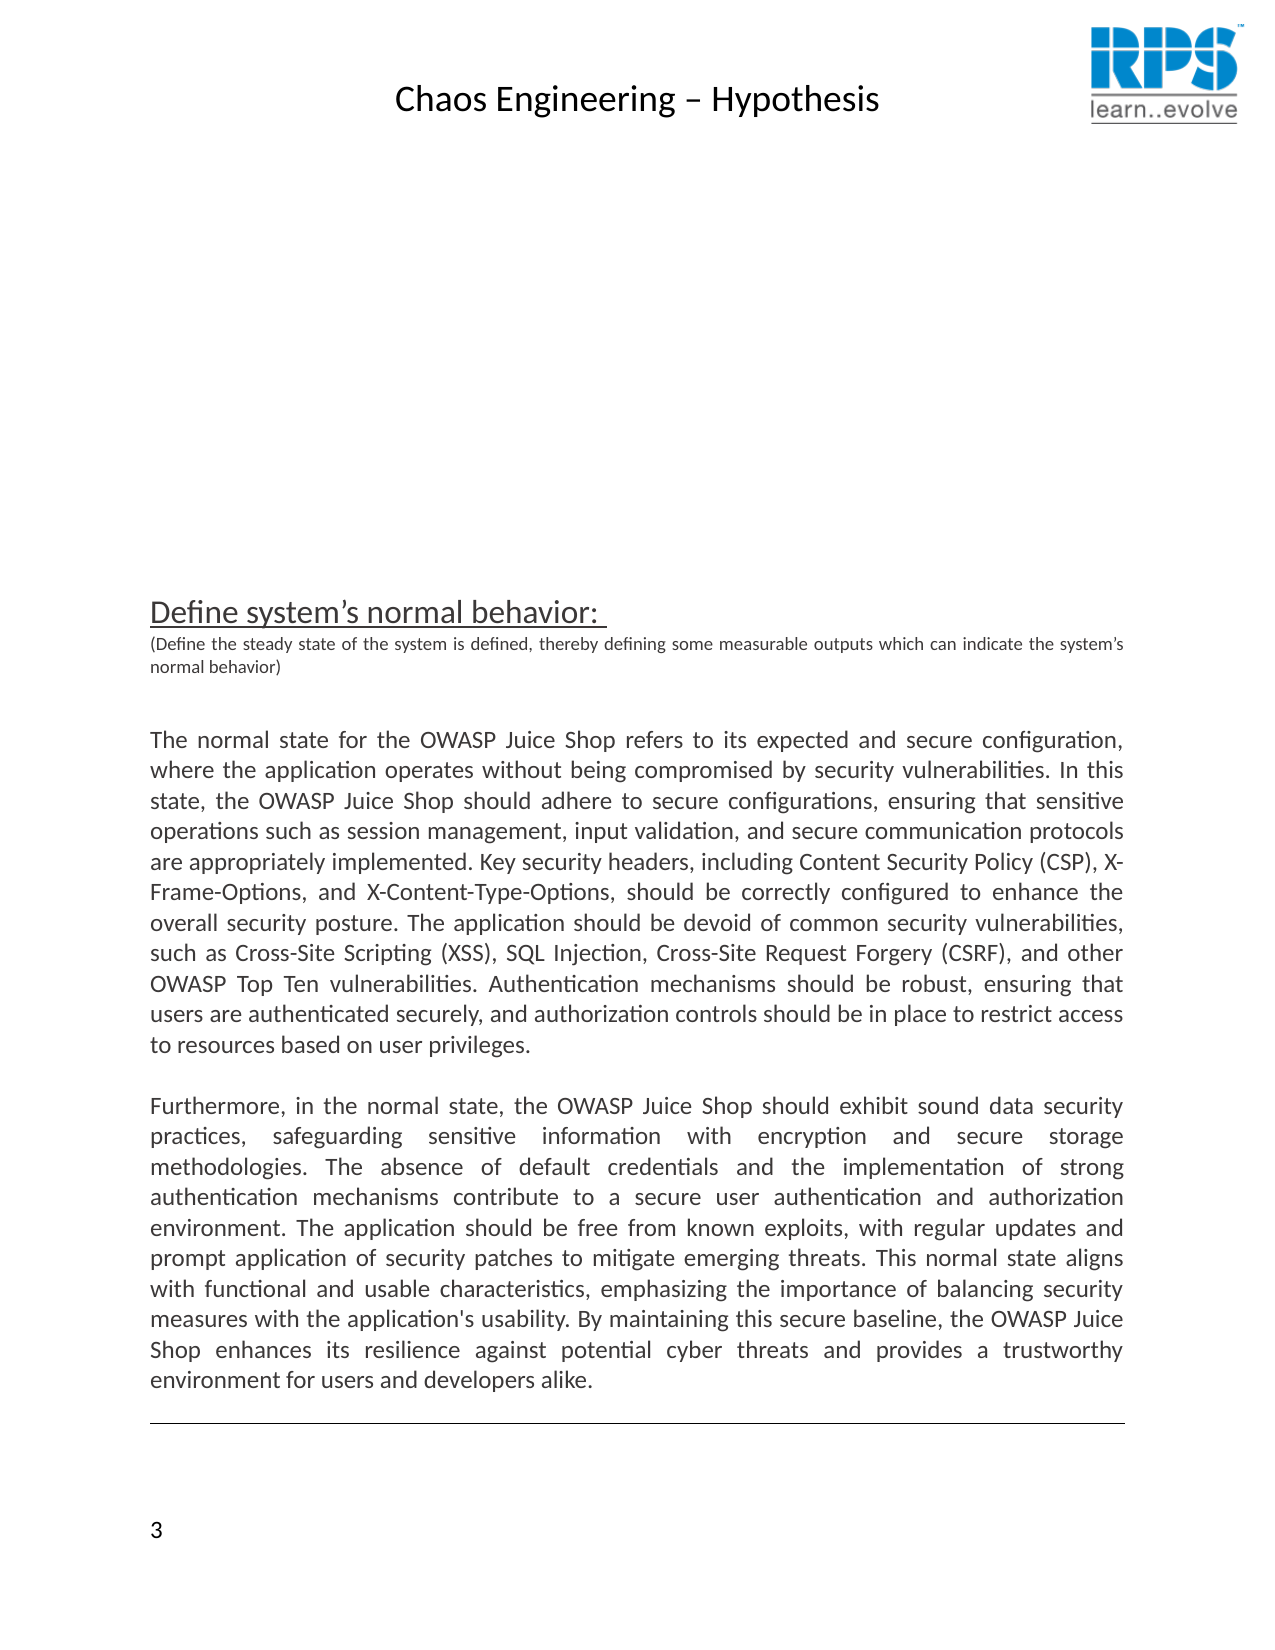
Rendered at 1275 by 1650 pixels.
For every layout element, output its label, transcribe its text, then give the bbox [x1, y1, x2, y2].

text Furthermore, in the normal state, the OWASP Juice Shop should exhibit sound data security practices, safeguarding sensitive information with encryption and secure storage methodologies. The absence of default credentials and the implementation of strong authentication mechanisms contribute to a secure user authentication and authorization environment. The application should be free from known exploits, with regular updates and prompt application of security patches to mitigate emerging threats. This normal state aligns with functional and usable characteristics, emphasizing the importance of balancing security measures with the application's usability. By maintaining this secure baseline, the OWASP Juice Shop enhances its resilience against potential cyber threats and provides a trustworthy environment for users and developers alike. [150, 1090, 1125, 1395]
text The normal state for the OWASP Juice Shop refers to its expected and secure configuration, where the application operates without being compromised by security vulnerabilities. In this state, the OWASP Juice Shop should adhere to secure configurations, ensuring that sensitive operations such as session management, input validation, and secure communication protocols are appropriately implemented. Key security headers, including Content Security Policy (CSP), X-Frame-Options, and X-Content-Type-Options, should be correctly configured to enhance the overall security posture. The application should be devoid of common security vulnerabilities, such as Cross-Site Scripting (XSS), SQL Injection, Cross-Site Request Forgery (CSRF), and other OWASP Top Ten vulnerabilities. Authentication mechanisms should be robust, ensuring that users are authenticated securely, and authorization controls should be in place to restrict access to resources based on user privileges. [150, 724, 1125, 1059]
text (Define the steady state of the system is defined, thereby defining some measurable outputs which can indicate the system’s normal behavior) [150, 632, 1125, 678]
text Define system’s normal behavior: [150, 591, 1125, 632]
picture [1091, 24, 1245, 124]
